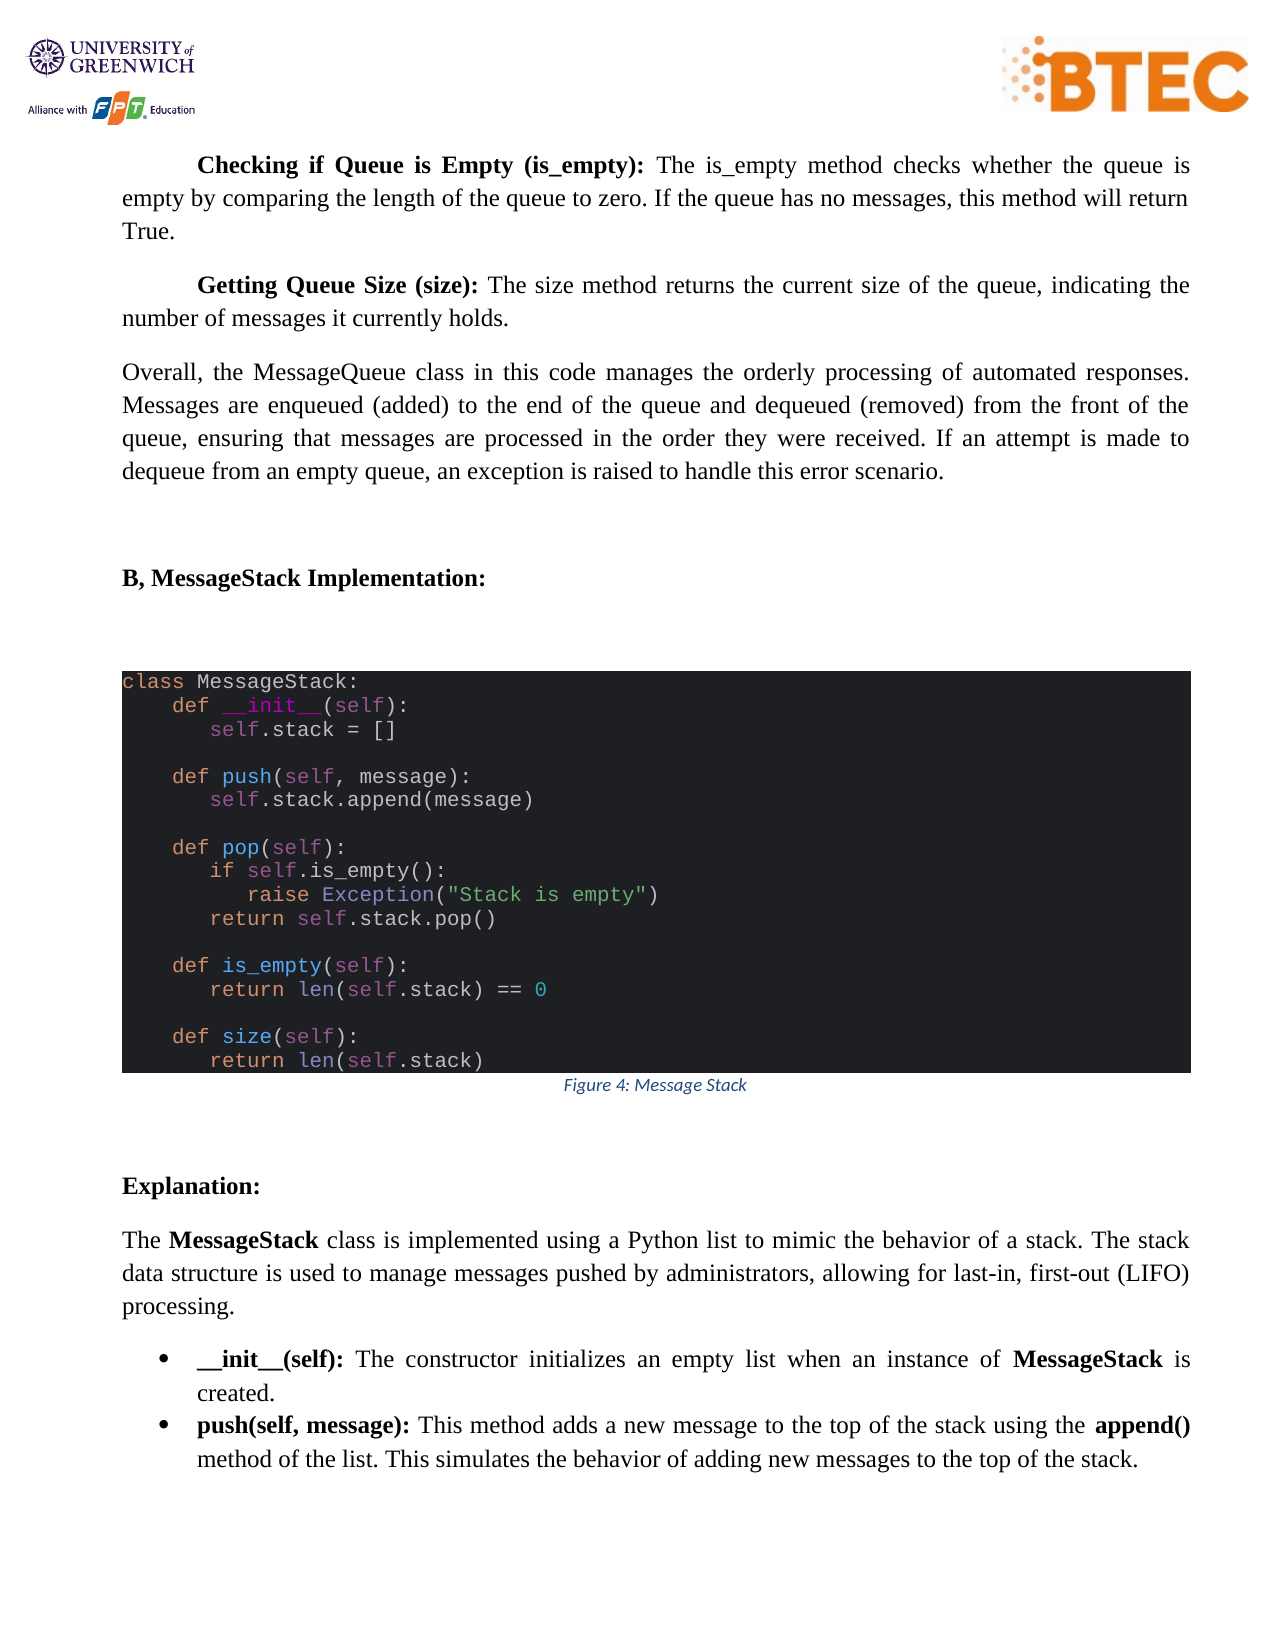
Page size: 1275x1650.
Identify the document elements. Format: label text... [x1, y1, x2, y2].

picture [1001, 36, 1249, 112]
text Checking if Queue is Empty (is_empty): The is_empty method checks whether the queue is empty by comparing the length of the queue to zero. If the queue has no messages, this method will return True. [122, 150, 1191, 245]
text Explanation: [122, 1171, 1191, 1199]
list __init__(self): The constructor initializes an empty list when an instance of MessageStack is created. [159, 1344, 1191, 1406]
picture [14, 25, 207, 136]
list push(self, message): This method adds a new message to the top of the stack using the append() method of the list. This simulates the behavior of adding new messages to the top of the stack. [159, 1411, 1191, 1472]
text Overall, the MessageQueue class in this code manages the orderly processing of automated responses. Messages are enqueued (added) to the end of the queue and dequeued (removed) from the front of the queue, ensuring that messages are processed in the order they were received. If an attempt is made to dequeue from an empty queue, an exception is raised to handle this error scenario. [122, 357, 1191, 484]
text B, MessageStack Implementation: [122, 563, 1191, 592]
text class MessageStack: def __init__(self): self.stack = [] def push(self, message): self.stack.append(message) def pop(self): if self.is_empty(): raise Exception("Stack is empty") return self.stack.pop() def is_empty(self): return len(self.stack) == 0 def size(self): return len(self.stack) [122, 671, 1191, 1073]
text The MessageStack class is implemented using a Python list to mimic the behavior of a stack. The stack data structure is used to manage messages pushed by administrators, allowing for last-in, first-out (LIFO) processing. [122, 1225, 1191, 1319]
text Getting Queue Size (size): The size method returns the current size of the queue, indicating the number of messages it currently holds. [122, 270, 1191, 332]
